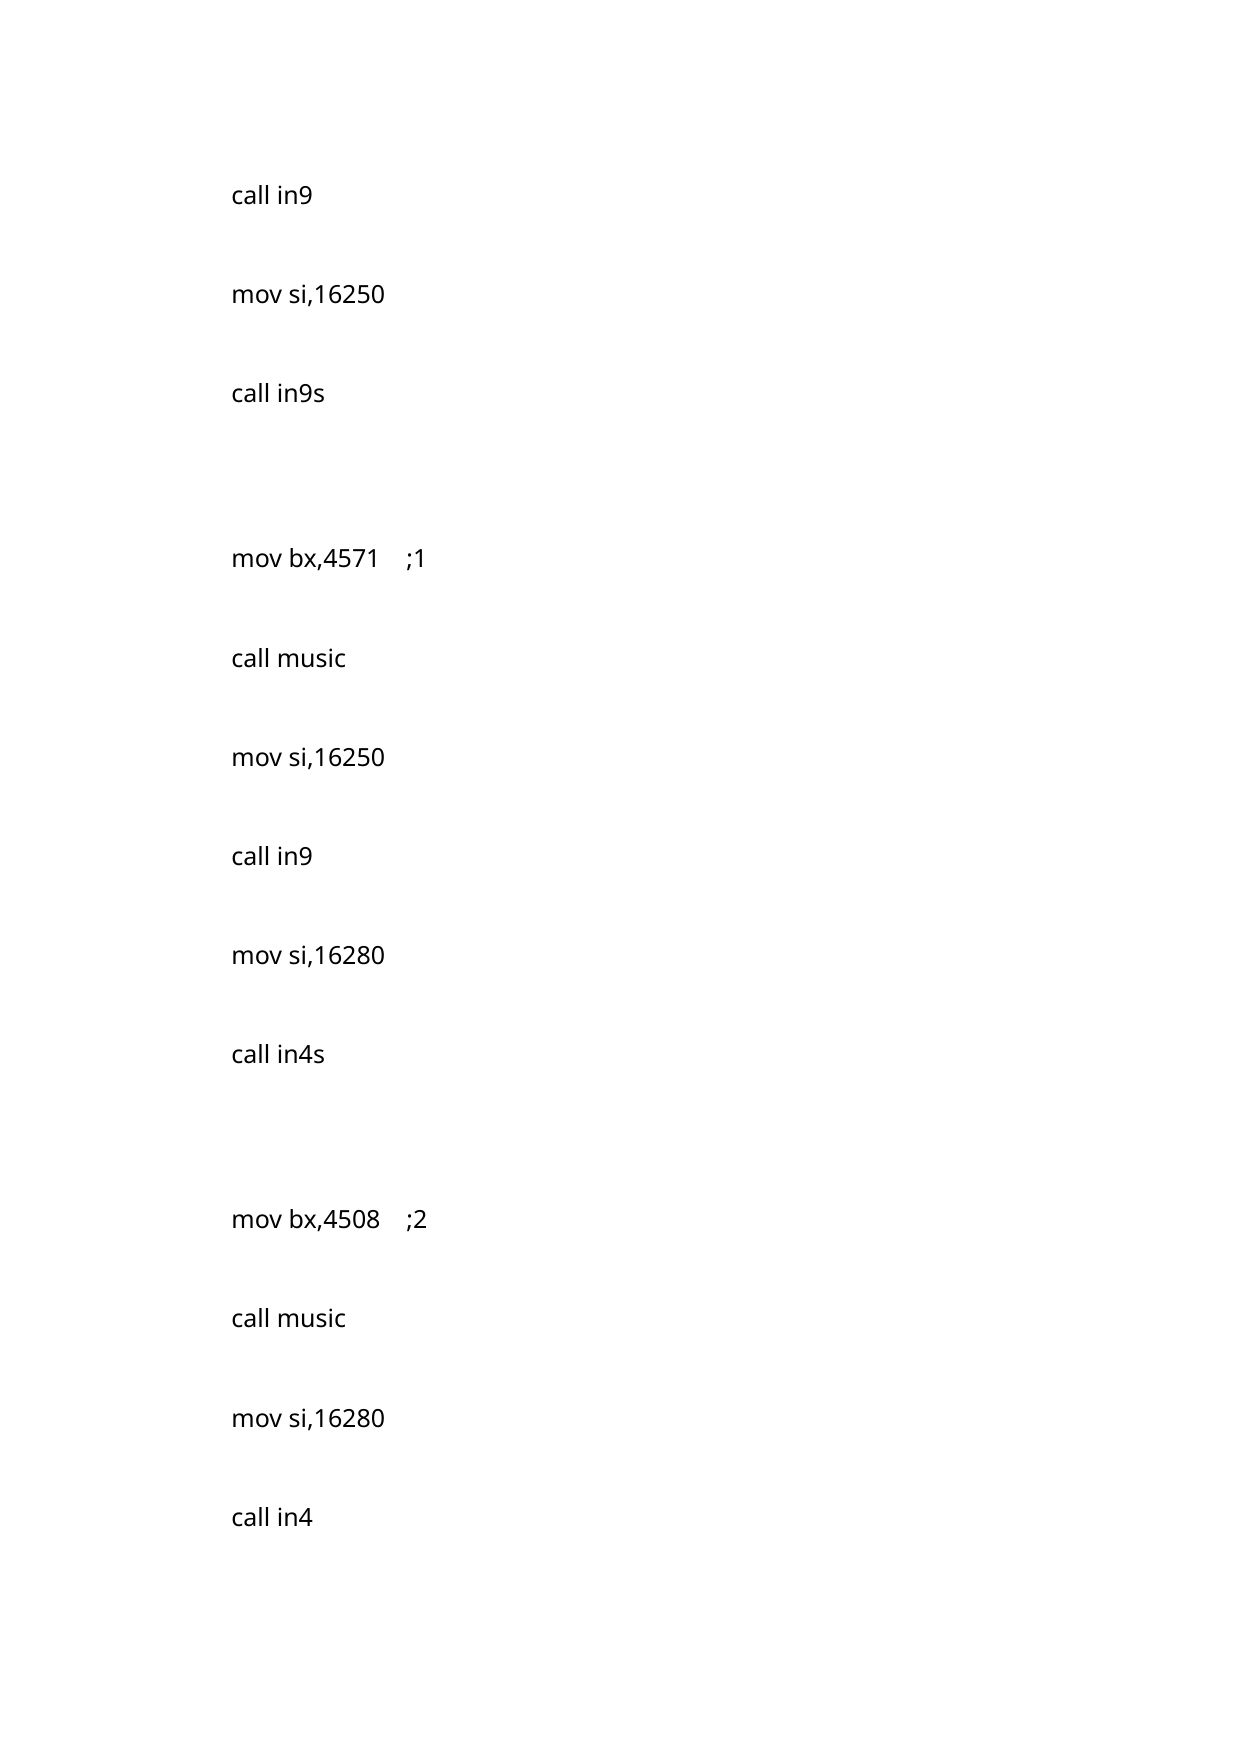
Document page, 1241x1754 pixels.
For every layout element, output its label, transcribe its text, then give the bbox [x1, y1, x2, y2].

text call music [187, 1286, 1053, 1351]
text mov si,16250 [187, 724, 1053, 789]
text mov bx,4508 ;2 [187, 1187, 1053, 1252]
text call in9 [187, 823, 1053, 888]
text mov si,16280 [187, 1385, 1053, 1450]
text mov bx,4571 ;1 [187, 526, 1053, 591]
text call in9 [187, 162, 1053, 227]
text mov si,16250 [187, 261, 1053, 326]
text call in4s [187, 1021, 1053, 1086]
text call in4 [187, 1484, 1053, 1549]
text call in9s [187, 360, 1053, 425]
text call music [187, 625, 1053, 690]
text mov si,16280 [187, 922, 1053, 987]
